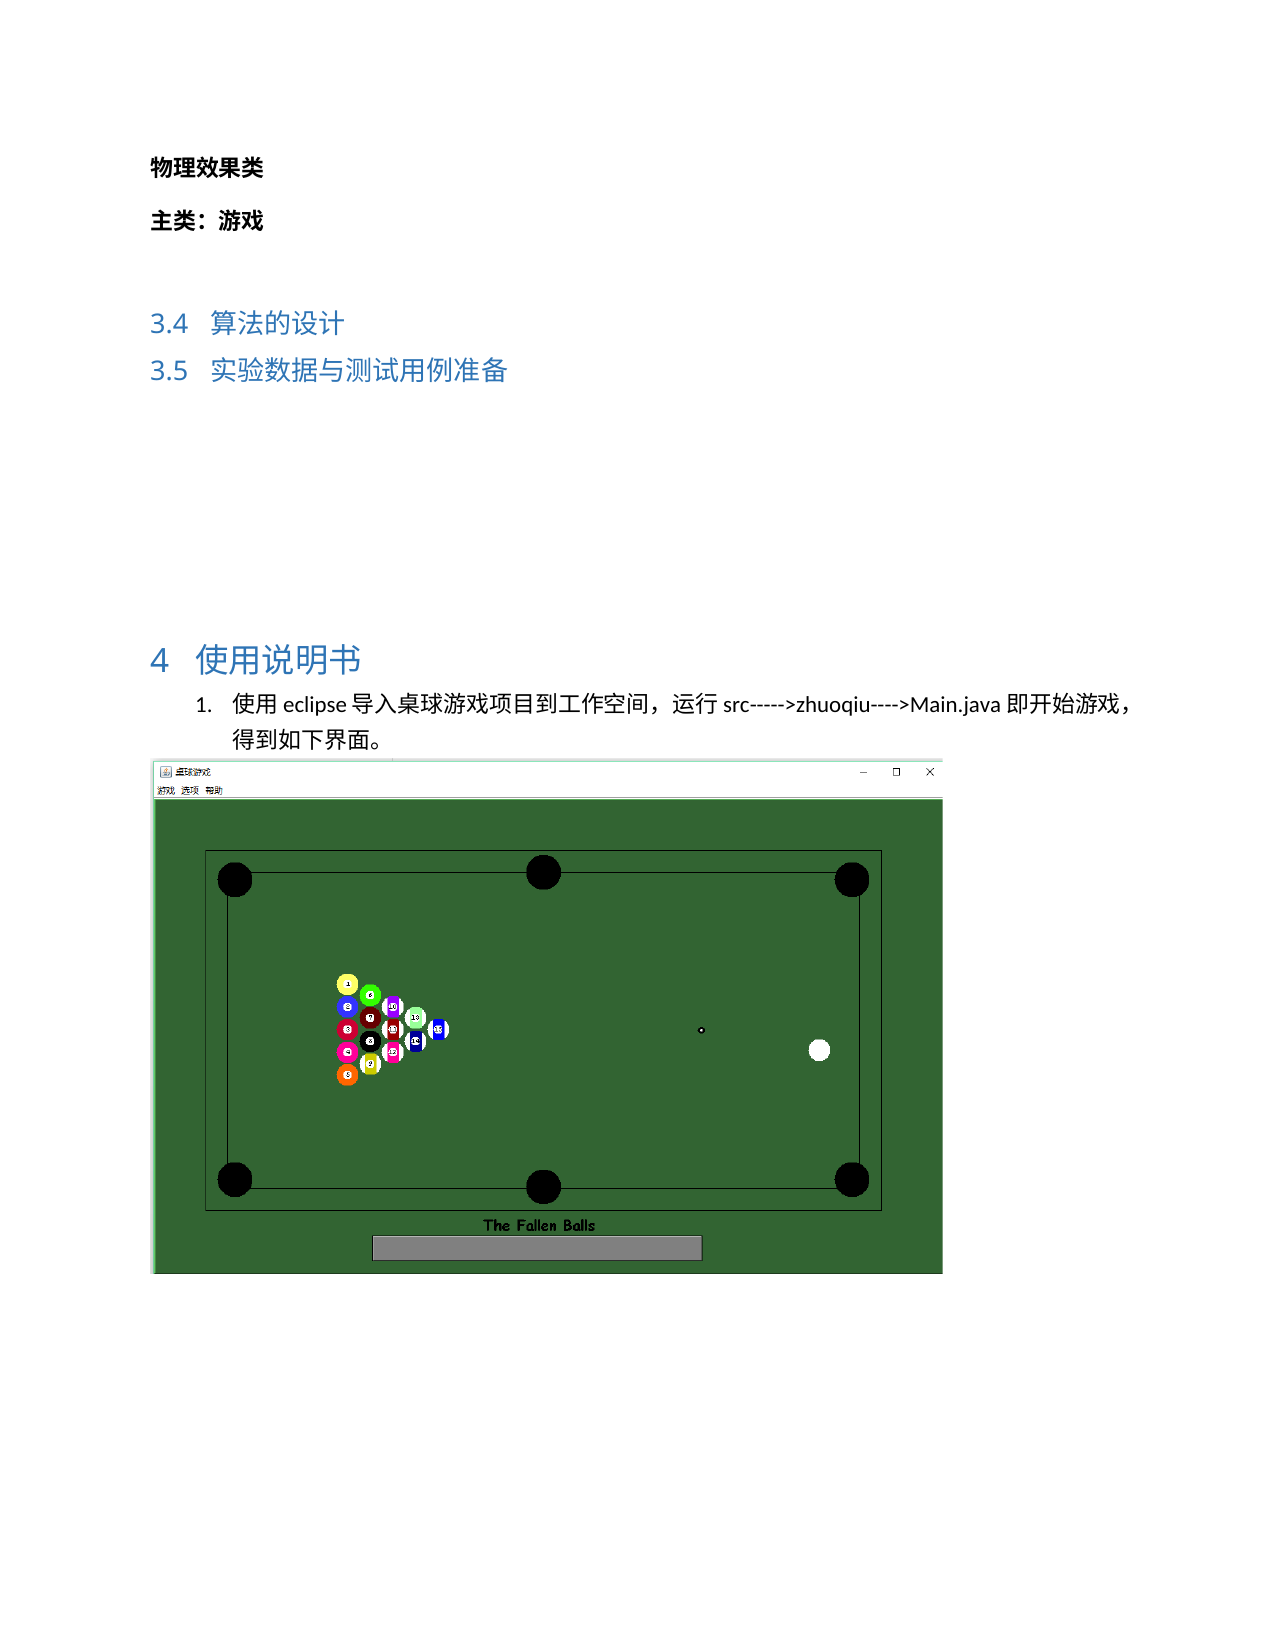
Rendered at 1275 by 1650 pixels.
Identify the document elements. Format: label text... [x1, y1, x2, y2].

subtitle 算法的设计 [150, 302, 1125, 341]
text 物理效果类 [150, 150, 1125, 183]
subtitle 实验数据与测试用例准备 [150, 348, 1125, 388]
picture [150, 758, 943, 1274]
text 主类：游戏 [150, 202, 1125, 236]
subtitle 使用说明书 [150, 634, 1125, 682]
list 使用eclipse导入桌球游戏项目到工作空间，运行src----->zhuoqiu---->Main.java即开始游戏，得到如下界面。 [195, 686, 1125, 755]
